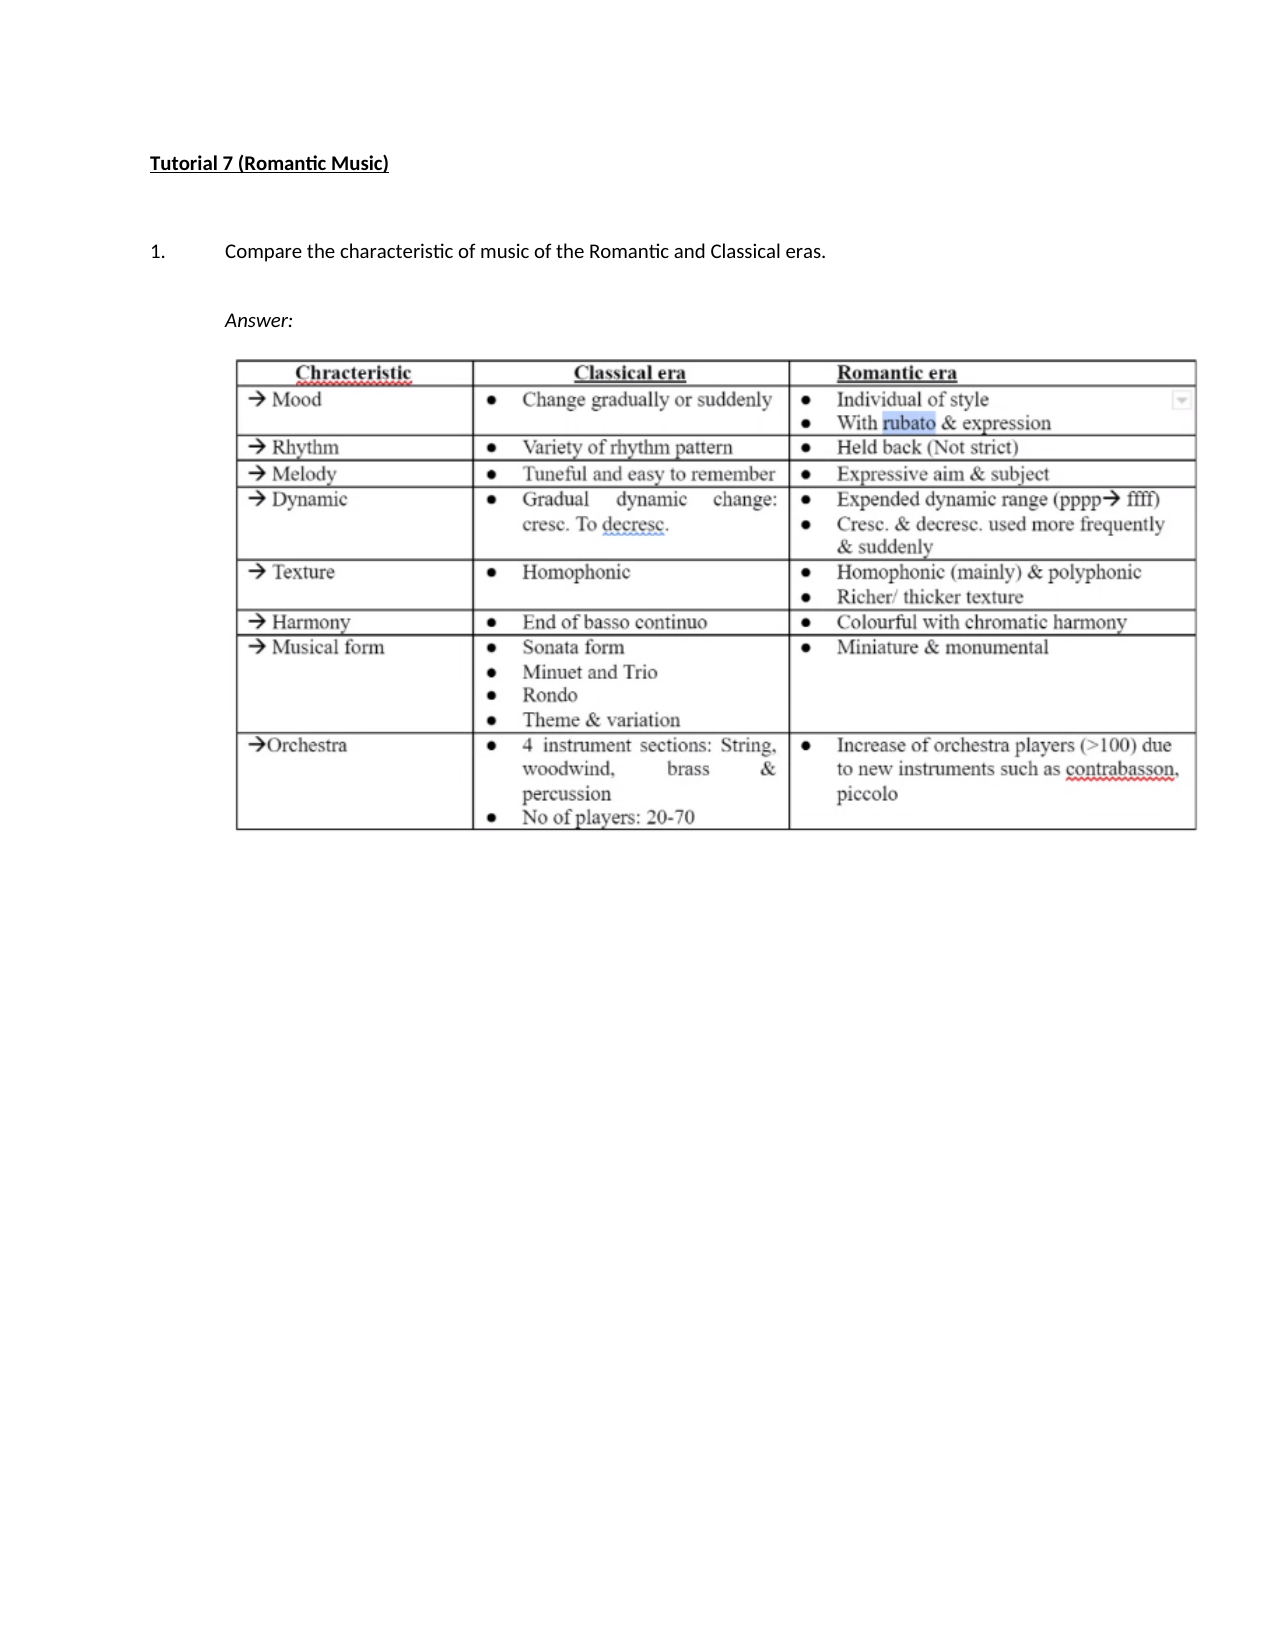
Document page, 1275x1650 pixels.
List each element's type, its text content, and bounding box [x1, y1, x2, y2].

picture [225, 351, 1200, 833]
text Answer: [225, 308, 1125, 333]
text Tutorial 7 (Romantic Music) [150, 150, 1125, 175]
list Compare the characteristic of music of the Romantic and Classical eras. [150, 238, 1125, 263]
